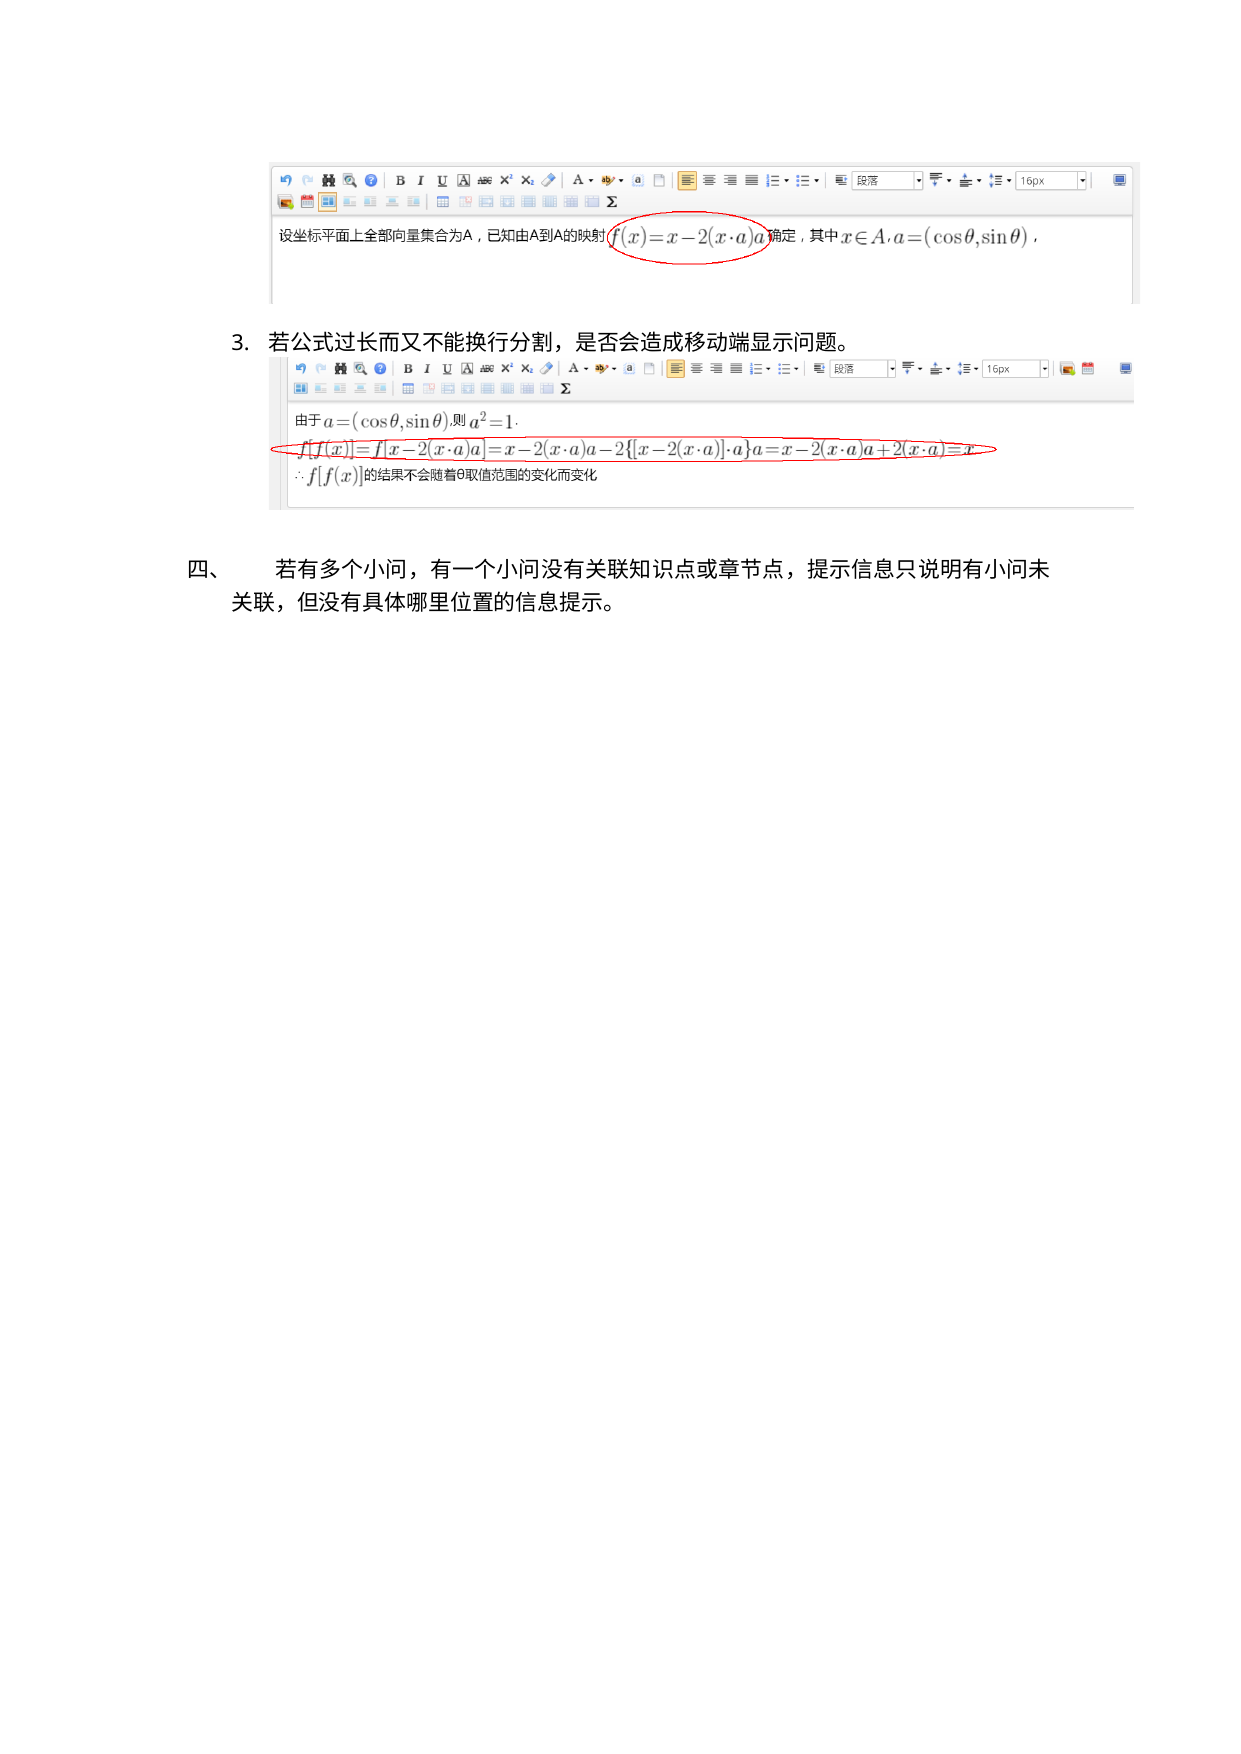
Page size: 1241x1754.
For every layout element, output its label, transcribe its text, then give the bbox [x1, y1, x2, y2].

list 若有多个小问，有一个小问没有关联知识点或章节点，提示信息只说明有小问未关联，但没有具体哪里位置的信息提示。 [187, 552, 1053, 617]
picture [268, 162, 1141, 304]
picture [268, 357, 1134, 510]
list 若公式过长而又不能换行分割，是否会造成移动端显示问题。 [231, 324, 1053, 357]
